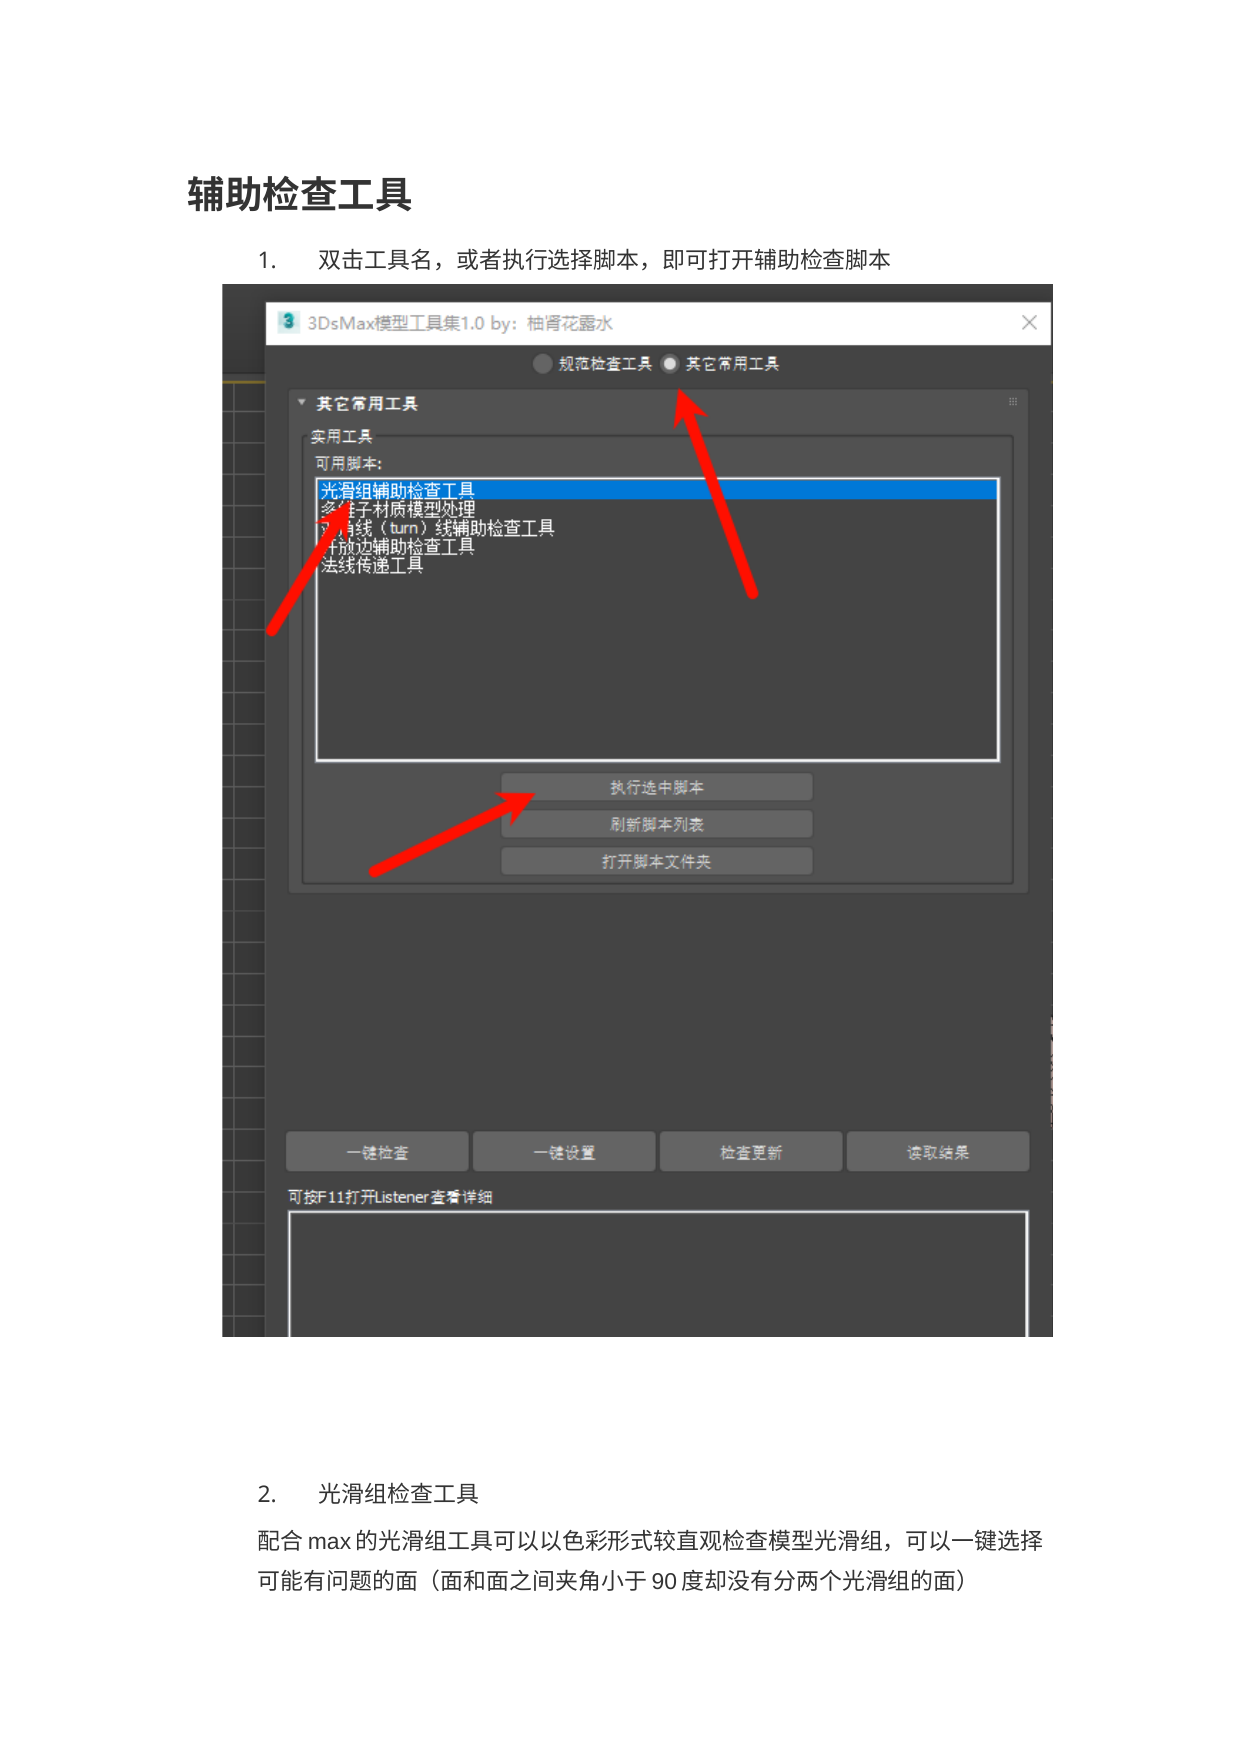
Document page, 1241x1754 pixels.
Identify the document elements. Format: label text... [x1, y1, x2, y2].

list 双击工具名，或者执行选择脚本，即可打开辅助检查脚本 [257, 238, 1053, 278]
text 配合max的光滑组工具可以以色彩形式较直观检查模型光滑组，可以一键选择可能有问题的面（面和面之间夹角小于90度却没有分两个光滑组的面） [257, 1519, 1053, 1600]
picture [222, 284, 1053, 1337]
list 光滑组检查工具 [257, 1473, 1053, 1513]
subtitle 辅助检查工具 [187, 151, 1053, 232]
